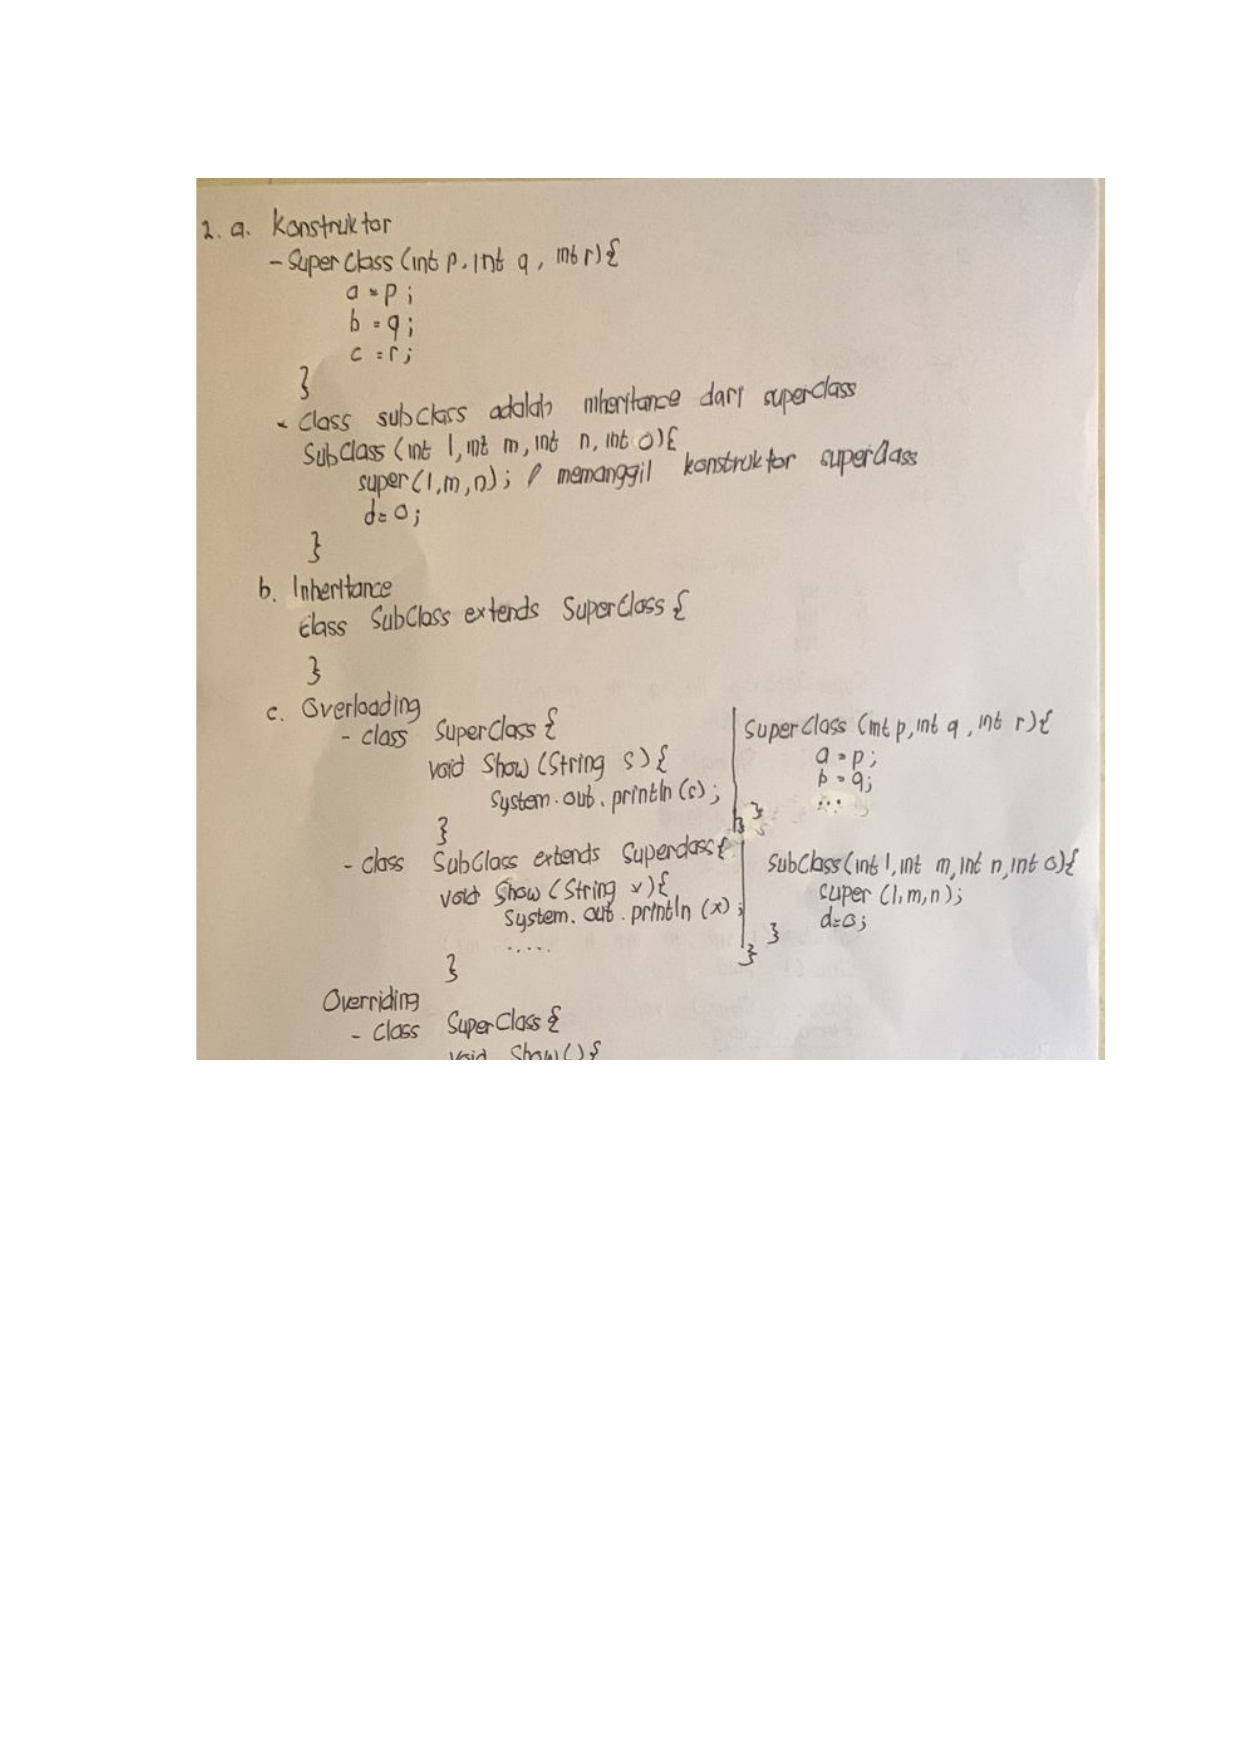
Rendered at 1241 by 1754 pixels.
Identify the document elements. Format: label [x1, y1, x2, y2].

picture [196, 178, 1106, 1059]
